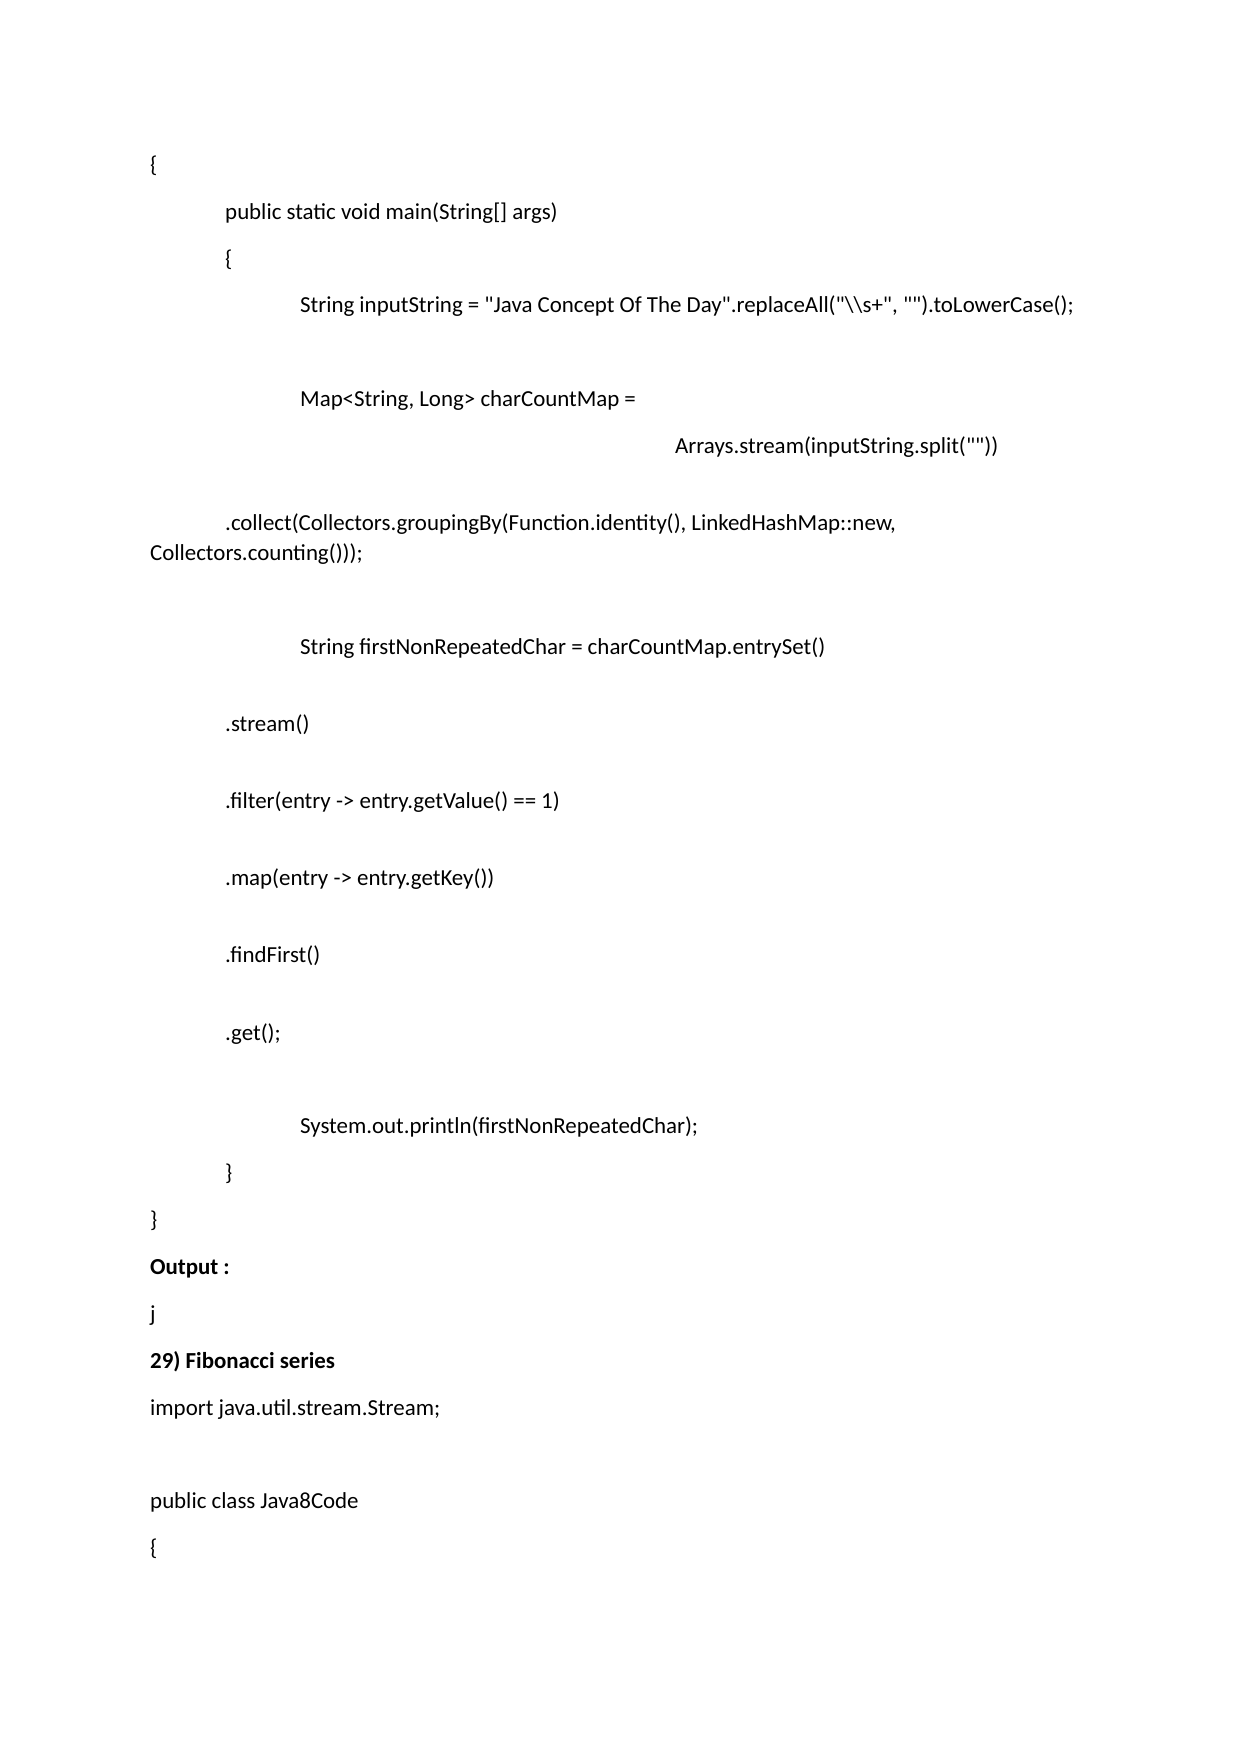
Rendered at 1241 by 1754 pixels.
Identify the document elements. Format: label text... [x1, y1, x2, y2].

text String inputString = "Java Concept Of The Day".replaceAll("\\s+", "").toLowerCase(); [150, 291, 1090, 319]
text Output : [150, 1252, 1090, 1280]
text .filter(entry -> entry.getValue() == 1) [150, 756, 1090, 814]
text j [150, 1299, 1090, 1327]
text .findFirst() [150, 910, 1090, 969]
text .map(entry -> entry.getKey()) [150, 833, 1090, 892]
text .stream() [150, 679, 1090, 737]
text import java.util.stream.Stream; [150, 1393, 1090, 1421]
text System.out.println(firstNonRepeatedChar); [150, 1111, 1090, 1139]
text public static void main(String[] args) [150, 197, 1090, 225]
text { [150, 244, 1090, 272]
text .get(); [150, 987, 1090, 1046]
text Map<String, Long> charCountMap = [150, 384, 1090, 412]
text public class Java8Code [150, 1486, 1090, 1514]
text Arrays.stream(inputString.split("")) [150, 431, 1090, 459]
text } [150, 1158, 1090, 1186]
text 29) Fibonacci series [150, 1346, 1090, 1374]
text } [150, 1205, 1090, 1233]
text String firstNonRepeatedChar = charCountMap.entrySet() [150, 632, 1090, 660]
text { [150, 150, 1090, 178]
text { [150, 1533, 1090, 1561]
text .collect(Collectors.groupingBy(Function.identity(), LinkedHashMap::new, Collectors.counting())); [150, 478, 1090, 567]
